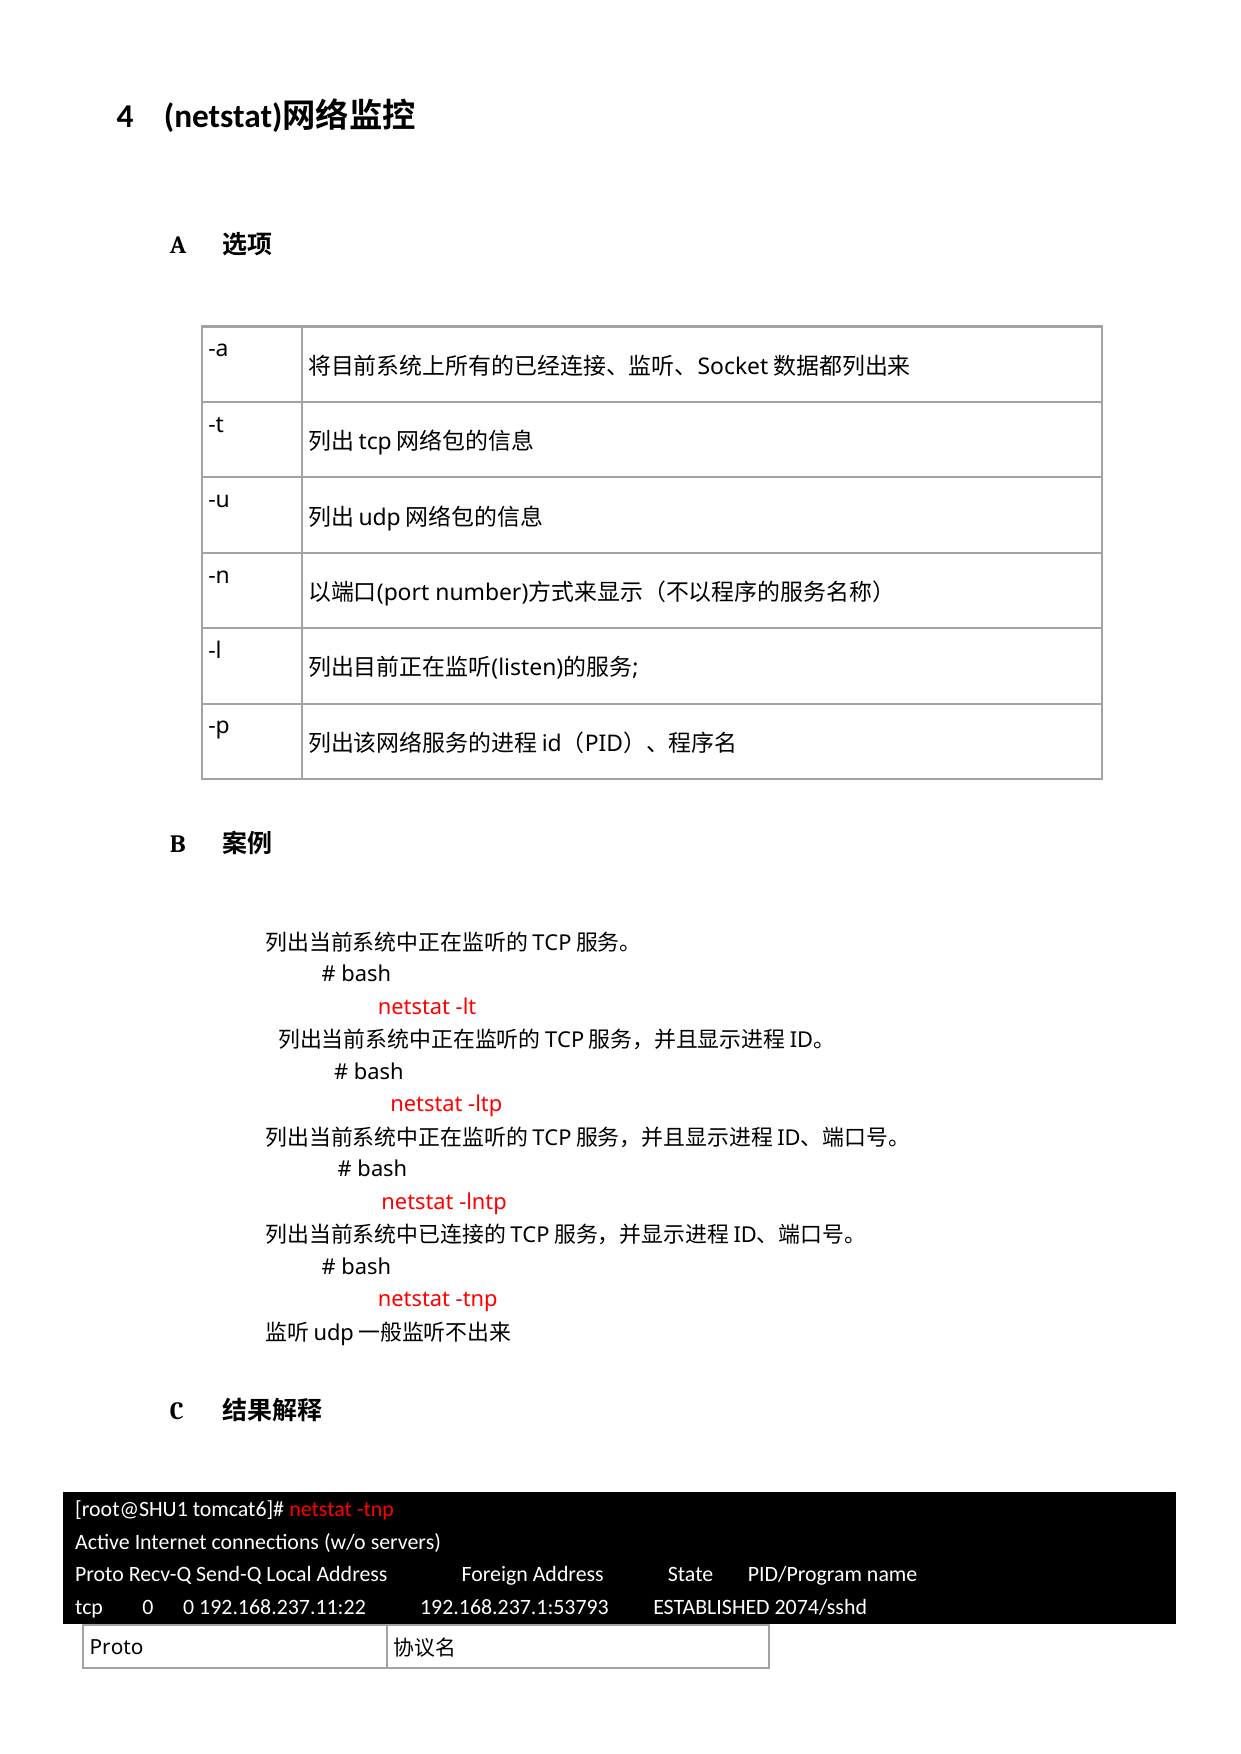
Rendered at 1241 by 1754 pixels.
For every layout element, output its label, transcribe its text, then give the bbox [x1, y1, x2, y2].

text netstat -lntp [378, 1184, 1164, 1217]
text 列出当前系统中正在监听的TCP服务，并且显示进程ID。 [278, 1022, 1164, 1054]
subtitle (netstat)网络监控 [116, 81, 1164, 146]
text # bash [334, 1054, 1164, 1087]
text netstat -tnp [378, 1282, 1164, 1314]
text # bash [321, 957, 1164, 989]
table_cell 列出tcp网络包的信息 [303, 403, 1101, 476]
table_header [root@SHU1 tomcat6]# netstat -tnp Active Internet connections (w/o servers) Proto Recv-Q Send-Q Local Address Foreign Address State PID/Program name tcp 0 0 192.168.237.11:22 192.168.237.1:53793 ESTABLISHED 2074/sshd [64, 1493, 1175, 1623]
text # bash [321, 1249, 1164, 1282]
text netstat -ltp [390, 1087, 1164, 1119]
table_cell -p [203, 705, 301, 778]
table_cell -u [203, 478, 301, 552]
table_cell 列出目前正在监听(listen)的服务; [303, 629, 1101, 702]
table_cell -t [203, 403, 301, 476]
table_cell -l [203, 629, 301, 702]
subtitle 选项 [169, 210, 1164, 275]
table_header 将目前系统上所有的已经连接、监听、Socket数据都列出来 [303, 328, 1101, 401]
table_cell 以端口(port number)方式来显示（不以程序的服务名称） [303, 554, 1101, 627]
text 列出当前系统中已连接的TCP服务，并显示进程ID、端口号。 [265, 1217, 1164, 1249]
text 列出当前系统中正在监听的TCP服务，并且显示进程ID、端口号。 [265, 1119, 1164, 1152]
table_cell 列出该网络服务的进程id（PID）、程序名 [303, 705, 1101, 778]
table_cell 列出udp网络包的信息 [303, 478, 1101, 552]
text # bash [321, 1152, 1164, 1184]
text 列出当前系统中正在监听的TCP服务。 [265, 924, 1164, 957]
subtitle 案例 [169, 809, 1164, 874]
table_cell -n [203, 554, 301, 627]
text 监听udp一般监听不出来 [265, 1314, 1164, 1347]
table_header 协议名 [388, 1626, 768, 1667]
subtitle 结果解释 [169, 1376, 1164, 1441]
table_header -a [203, 328, 301, 401]
text netstat -lt [378, 989, 1164, 1022]
table_header Proto [84, 1626, 386, 1667]
